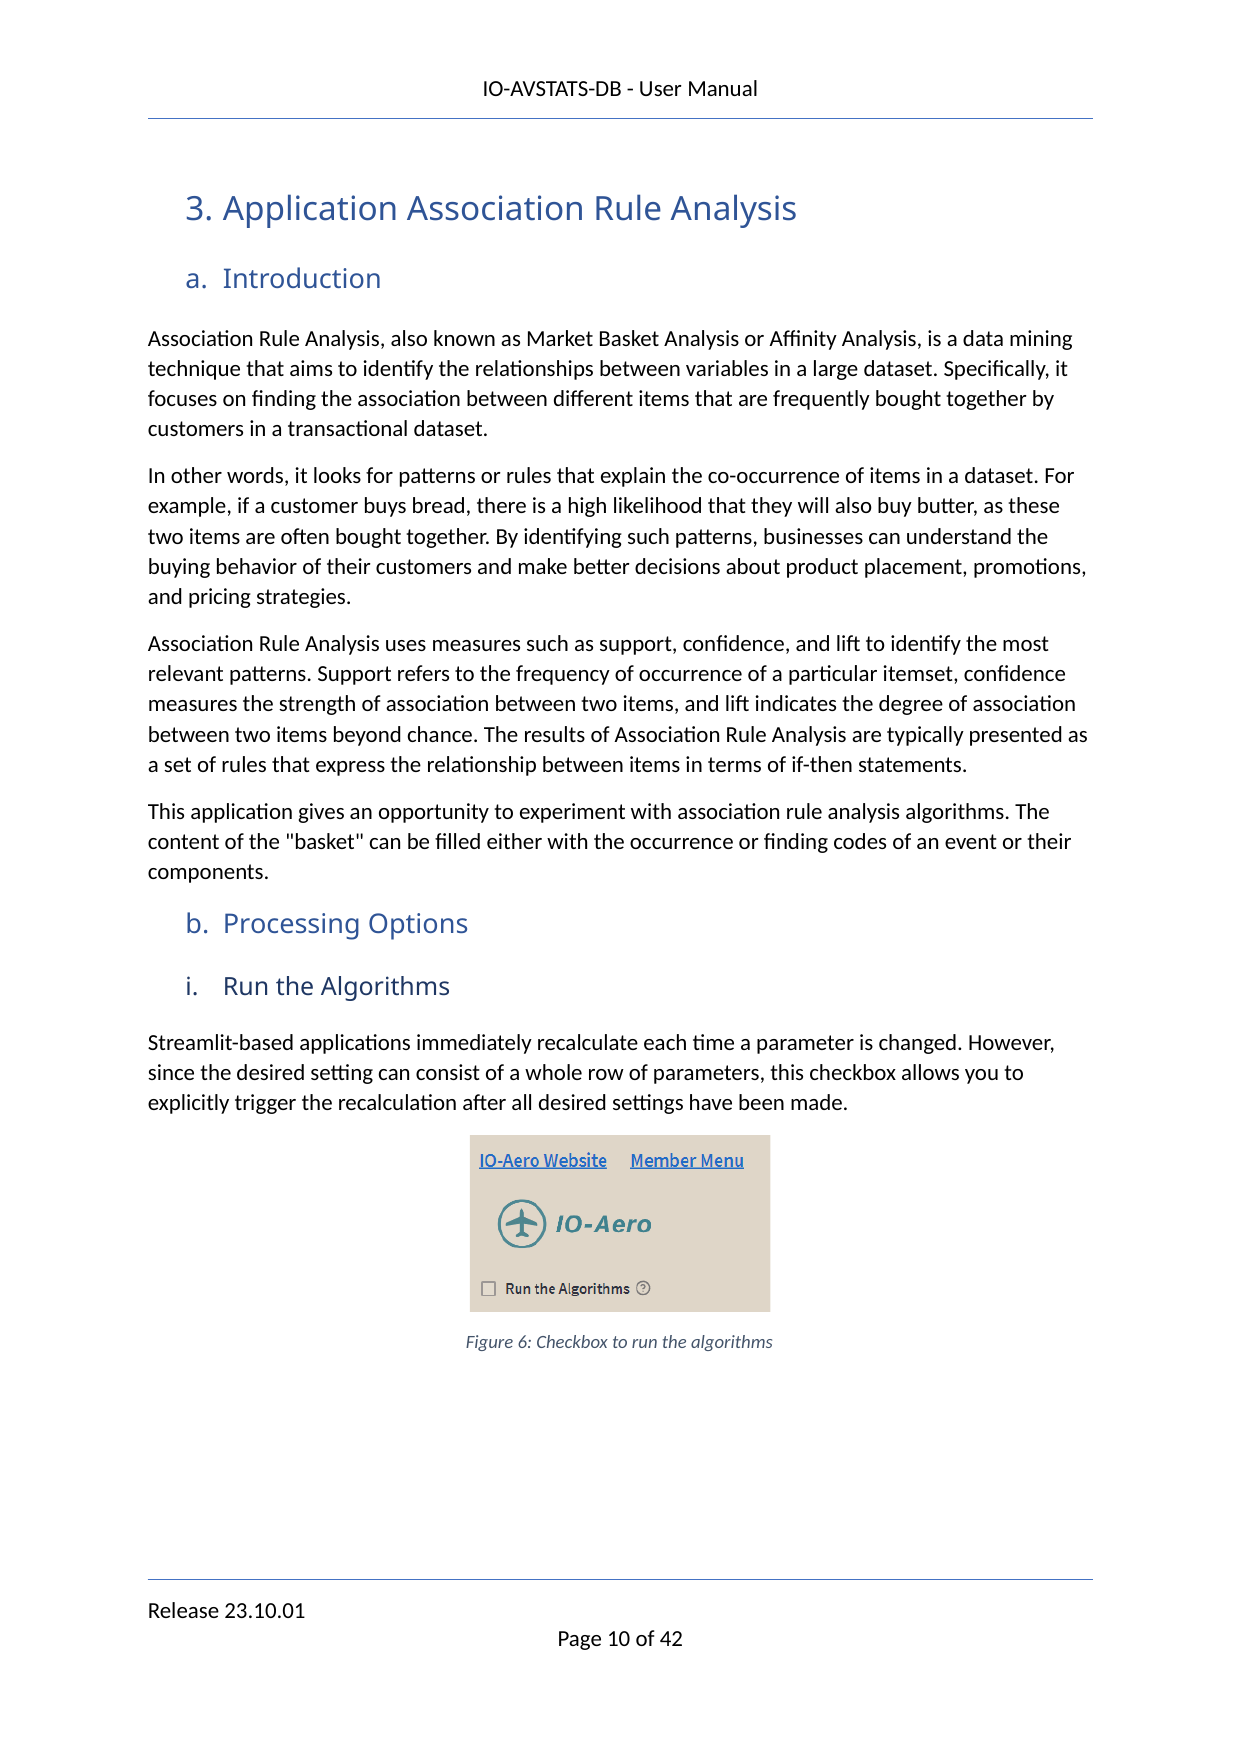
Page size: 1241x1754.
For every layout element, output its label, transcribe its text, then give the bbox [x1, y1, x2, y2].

picture [469, 1135, 771, 1312]
subtitle Introduction [185, 259, 1093, 296]
subtitle Run the Algorithms [185, 969, 1093, 1003]
text In other words, it looks for patterns or rules that explain the co-occurrence of items in a dataset. For example, if a customer buys bread, there is a high likelihood that they will also buy butter, as these two items are often bought together. By identifying such patterns, businesses can understand the buying behavior of their customers and make better decisions about product placement, promotions, and pricing strategies. [148, 461, 1093, 610]
text Association Rule Analysis uses measures such as support, confidence, and lift to identify the most relevant patterns. Support refers to the frequency of occurrence of a particular itemset, confidence measures the strength of association between two items, and lift indicates the degree of association between two items beyond chance. The results of Association Rule Analysis are typically presented as a set of rules that express the relationship between items in terms of if-then statements. [148, 629, 1093, 778]
text This application gives an opportunity to experiment with association rule analysis algorithms. The content of the "basket" can be filled either with the occurrence or finding codes of an event or their components. [148, 797, 1093, 885]
subtitle Application Association Rule Analysis [185, 185, 1093, 231]
text Figure 6: Checkbox to run the algorithms [148, 1331, 1093, 1354]
subtitle Processing Options [185, 904, 1093, 941]
text Association Rule Analysis, also known as Market Basket Analysis or Affinity Analysis, is a data mining technique that aims to identify the relationships between variables in a large dataset. Specifically, it focuses on finding the association between different items that are frequently bought together by customers in a transactional dataset. [148, 324, 1093, 443]
text Streamlit-based applications immediately recalculate each time a parameter is changed. However, since the desired setting can consist of a whole row of parameters, this checkbox allows you to explicitly trigger the recalculation after all desired settings have been made. [148, 1028, 1093, 1116]
